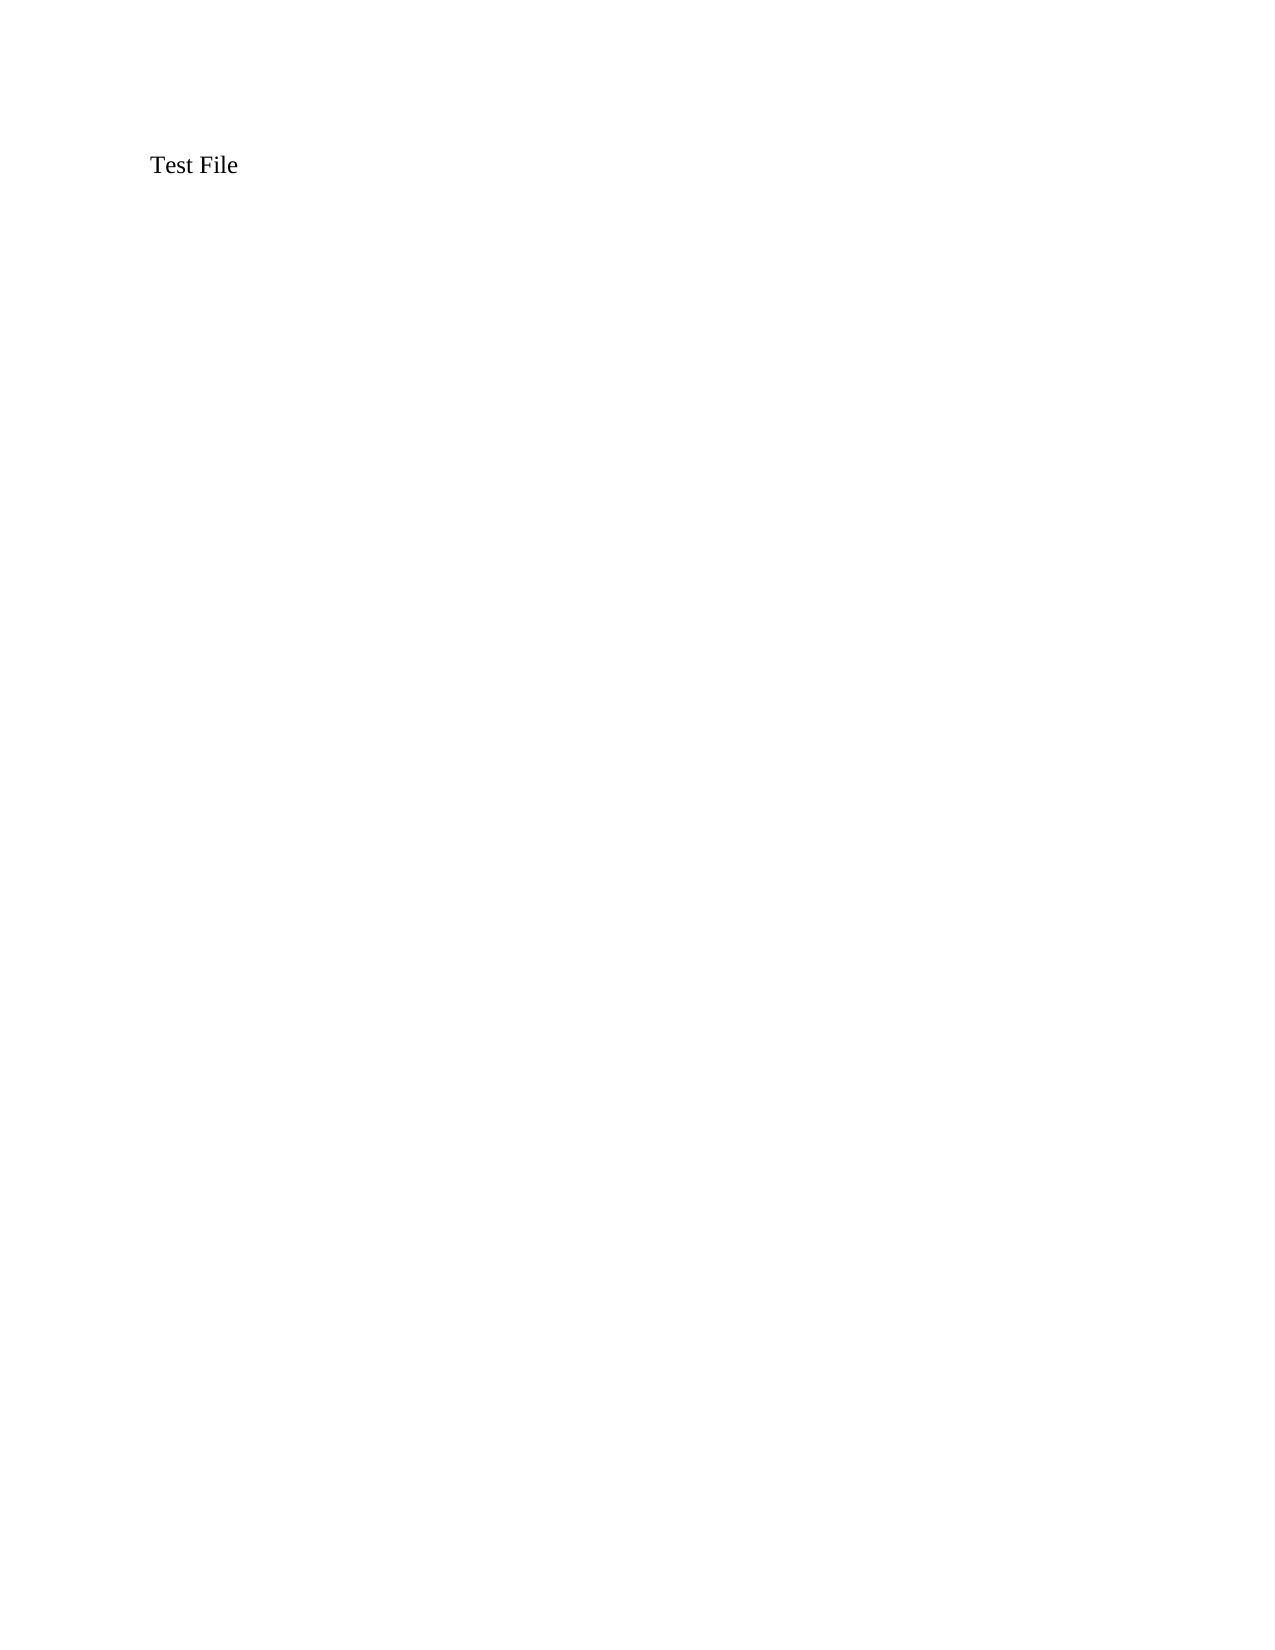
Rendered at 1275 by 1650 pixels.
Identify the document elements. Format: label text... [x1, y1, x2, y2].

text Test File [150, 150, 1125, 179]
